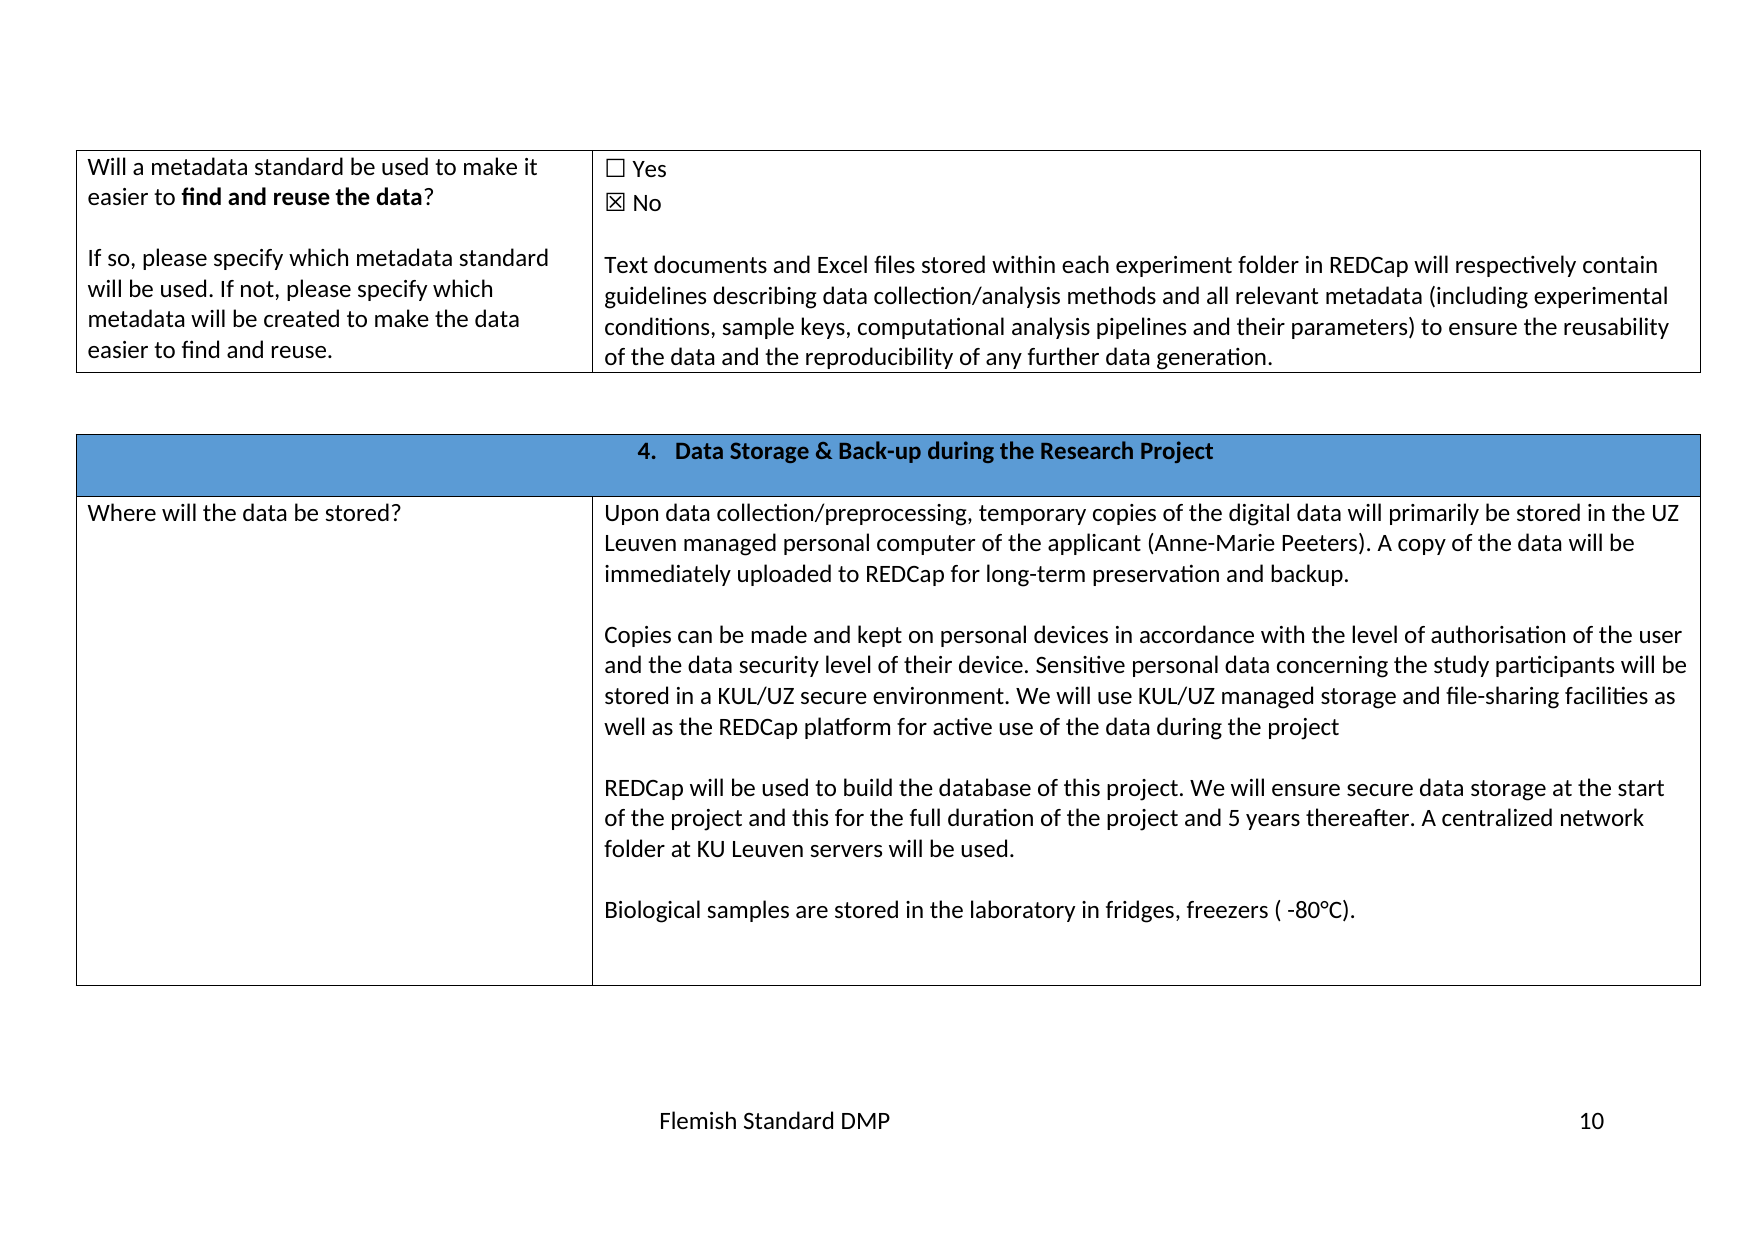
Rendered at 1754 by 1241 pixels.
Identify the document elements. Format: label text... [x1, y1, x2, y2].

table_cell Yes No Text documents and Excel files stored within each experiment folder in REDCap will respectively contain guidelines describing data collection/analysis methods and all relevant metadata (including experimental conditions, sample keys, computational analysis pipelines and their parameters) to ensure the reusability of the data and the reproducibility of any further data generation. [593, 151, 1700, 372]
table_cell Where will the data be stored? [77, 497, 592, 985]
table_cell Will a metadata standard be used to make it easier to find and reuse the data? If so, please specify which metadata standard will be used. If not, please specify which metadata will be created to make the data easier to find and reuse. [77, 151, 592, 372]
table_cell Upon data collection/preprocessing, temporary copies of the digital data will primarily be stored in the UZ Leuven managed personal computer of the applicant (Anne-Marie Peeters). A copy of the data will be immediately uploaded to REDCap for long-term preservation and backup. Copies can be made and kept on personal devices in accordance with the level of authorisation of the user and the data security level of their device. Sensitive personal data concerning the study participants will be stored in a KUL/UZ secure environment. We will use KUL/UZ managed storage and file-sharing facilities as well as the REDCap platform for active use of the data during the project REDCap will be used to build the database of this project. We will ensure secure data storage at the start of the project and this for the full duration of the project and 5 years thereafter. A centralized network folder at KU Leuven servers will be used. Biological samples are stored in the laboratory in fridges, freezers ( -80°C). [593, 497, 1700, 985]
table_header Data Storage & Back-up during the Research Project [77, 435, 1700, 496]
